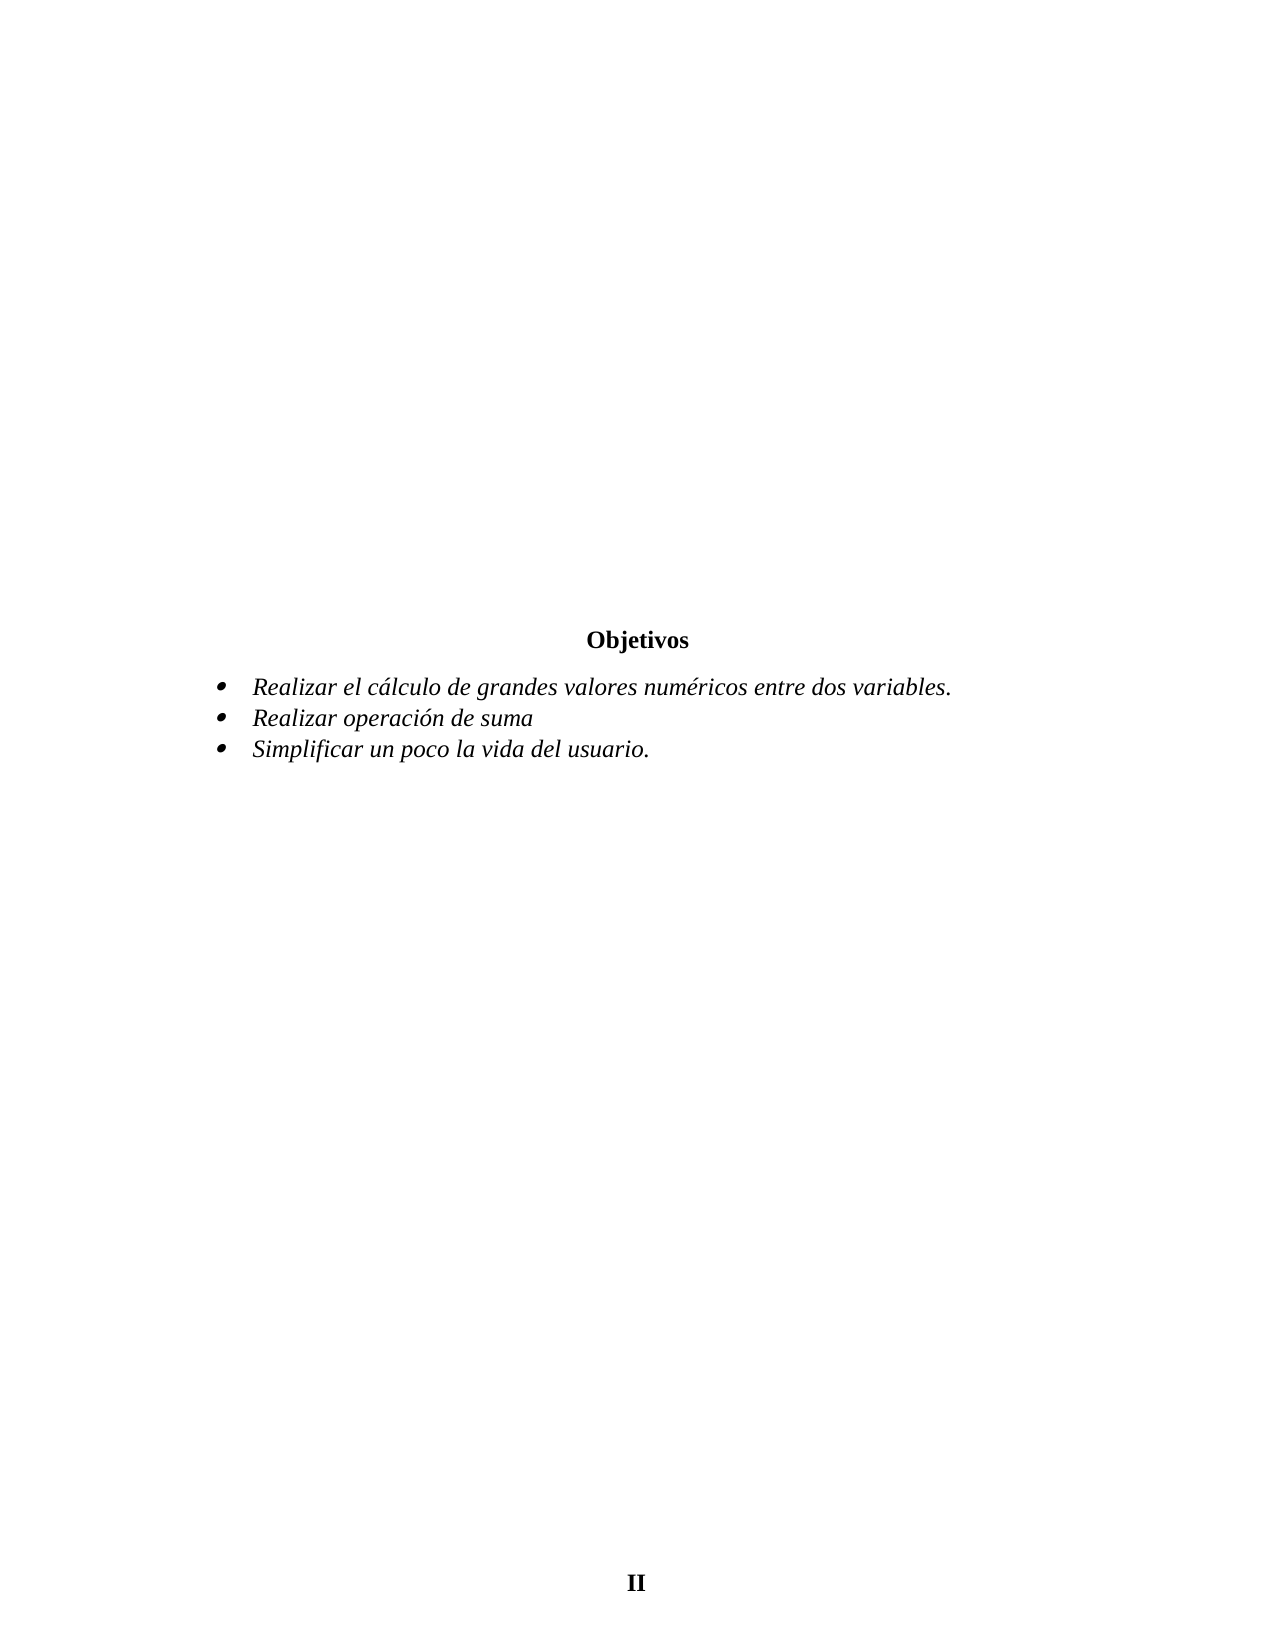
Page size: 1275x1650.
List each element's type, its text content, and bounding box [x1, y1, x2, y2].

list Realizar operación de suma [215, 703, 1098, 732]
list Realizar el cálculo de grandes valores numéricos entre dos variables. [215, 672, 1098, 701]
list Simplificar un poco la vida del usuario. [215, 734, 1098, 763]
text Objetivos [177, 625, 1098, 653]
